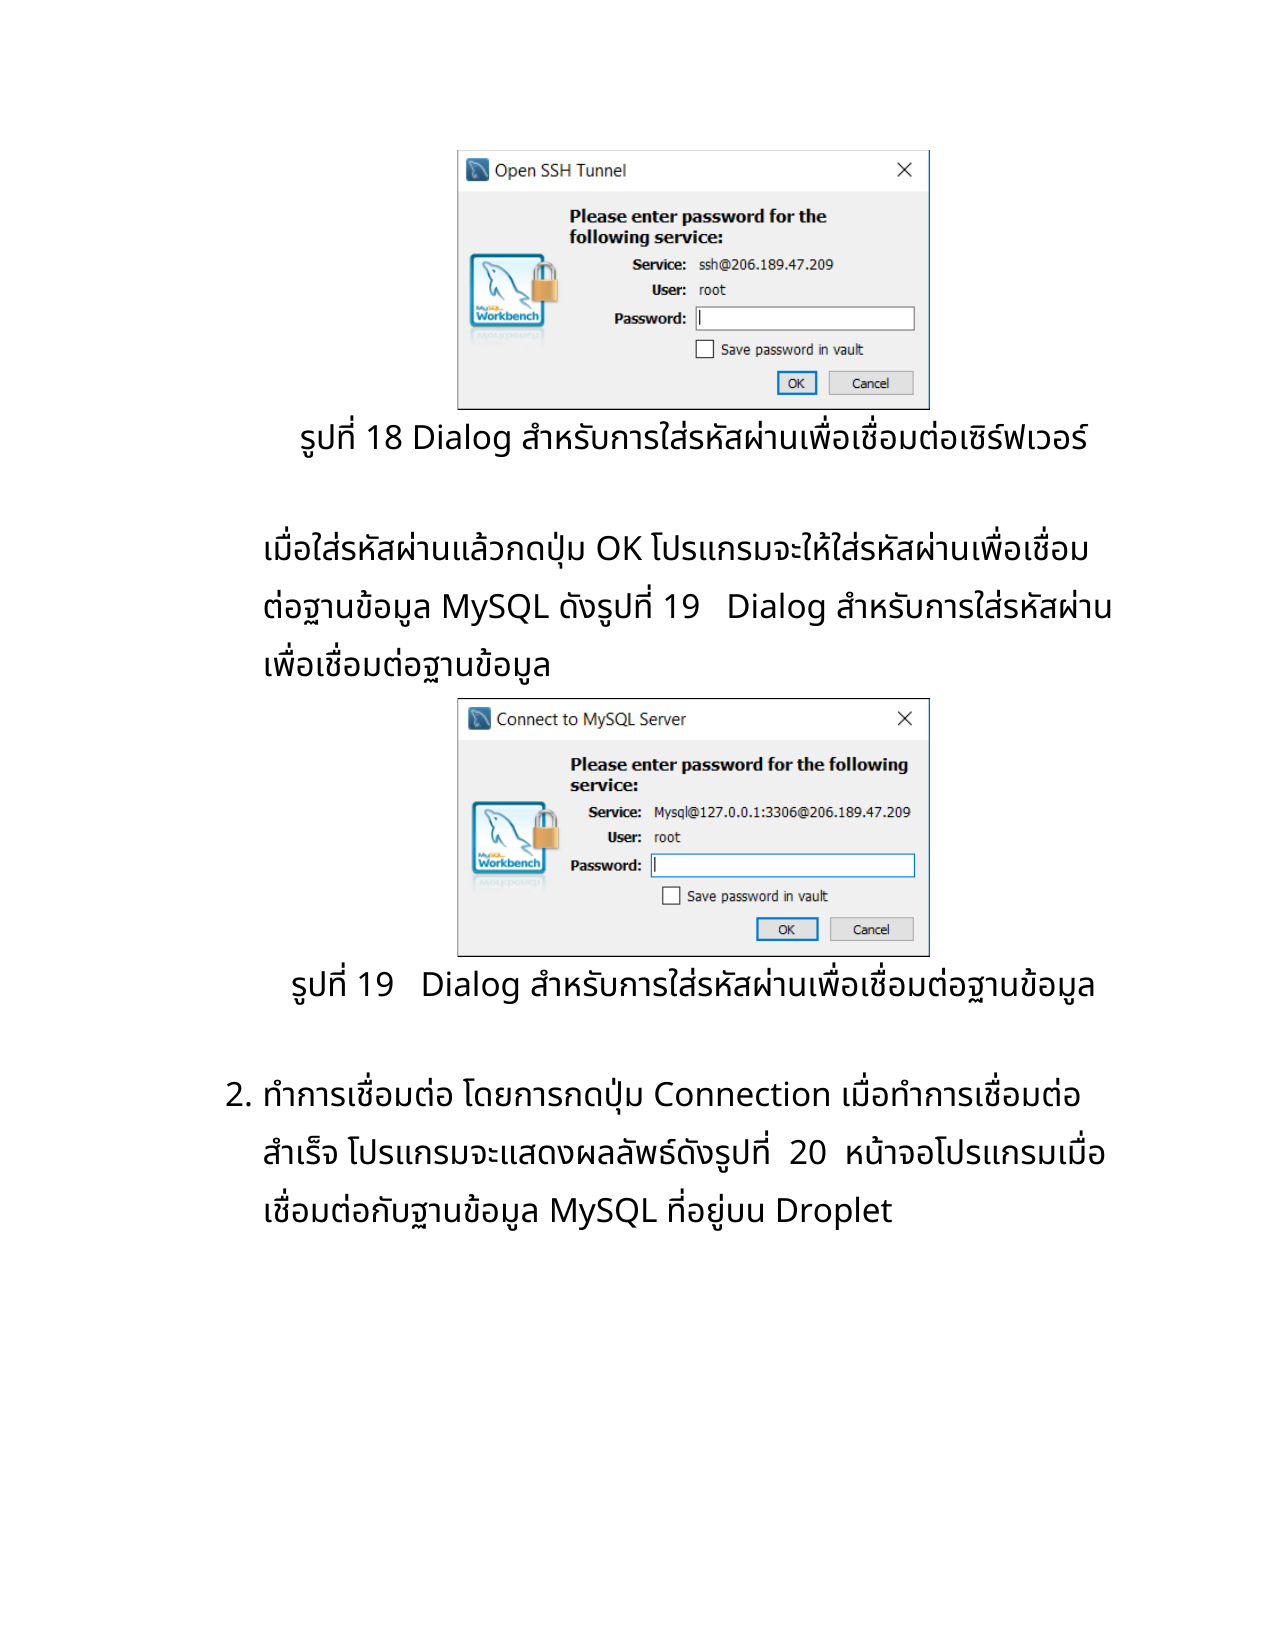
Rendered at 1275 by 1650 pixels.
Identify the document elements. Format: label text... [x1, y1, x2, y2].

list รูปที่ 18 Dialog สำหรับการใส่รหัสผ่านเพื่อเชื่อมต่อเซิร์ฟเวอร์ [262, 414, 1125, 464]
list รูปที่ 19 Dialog สำหรับการใส่รหัสผ่านเพื่อเชื่อมต่อฐานข้อมูล [262, 960, 1125, 1011]
list ทำการเชื่อมต่อ โดยการกดปุ่ม Connection เมื่อทำการเชื่อมต่อสำเร็จ โปรแกรมจะแสดงผลลัพธ์ดังรูปที่ 20 หน้าจอโปรแกรมเมื่อเชื่อมต่อกับฐานข้อมูล MySQL ที่อยู่บน Droplet [225, 1071, 1125, 1237]
picture [457, 150, 930, 410]
list เมื่อใส่รหัสผ่านแล้วกดปุ่ม OK โปรแกรมจะให้ใส่รหัสผ่านเพื่อเชื่อมต่อฐานข้อมูล MySQL ดังรูปที่ 19 Dialog สำหรับการใส่รหัสผ่านเพื่อเชื่อมต่อฐานข้อมูล [262, 524, 1125, 691]
picture [457, 698, 930, 957]
